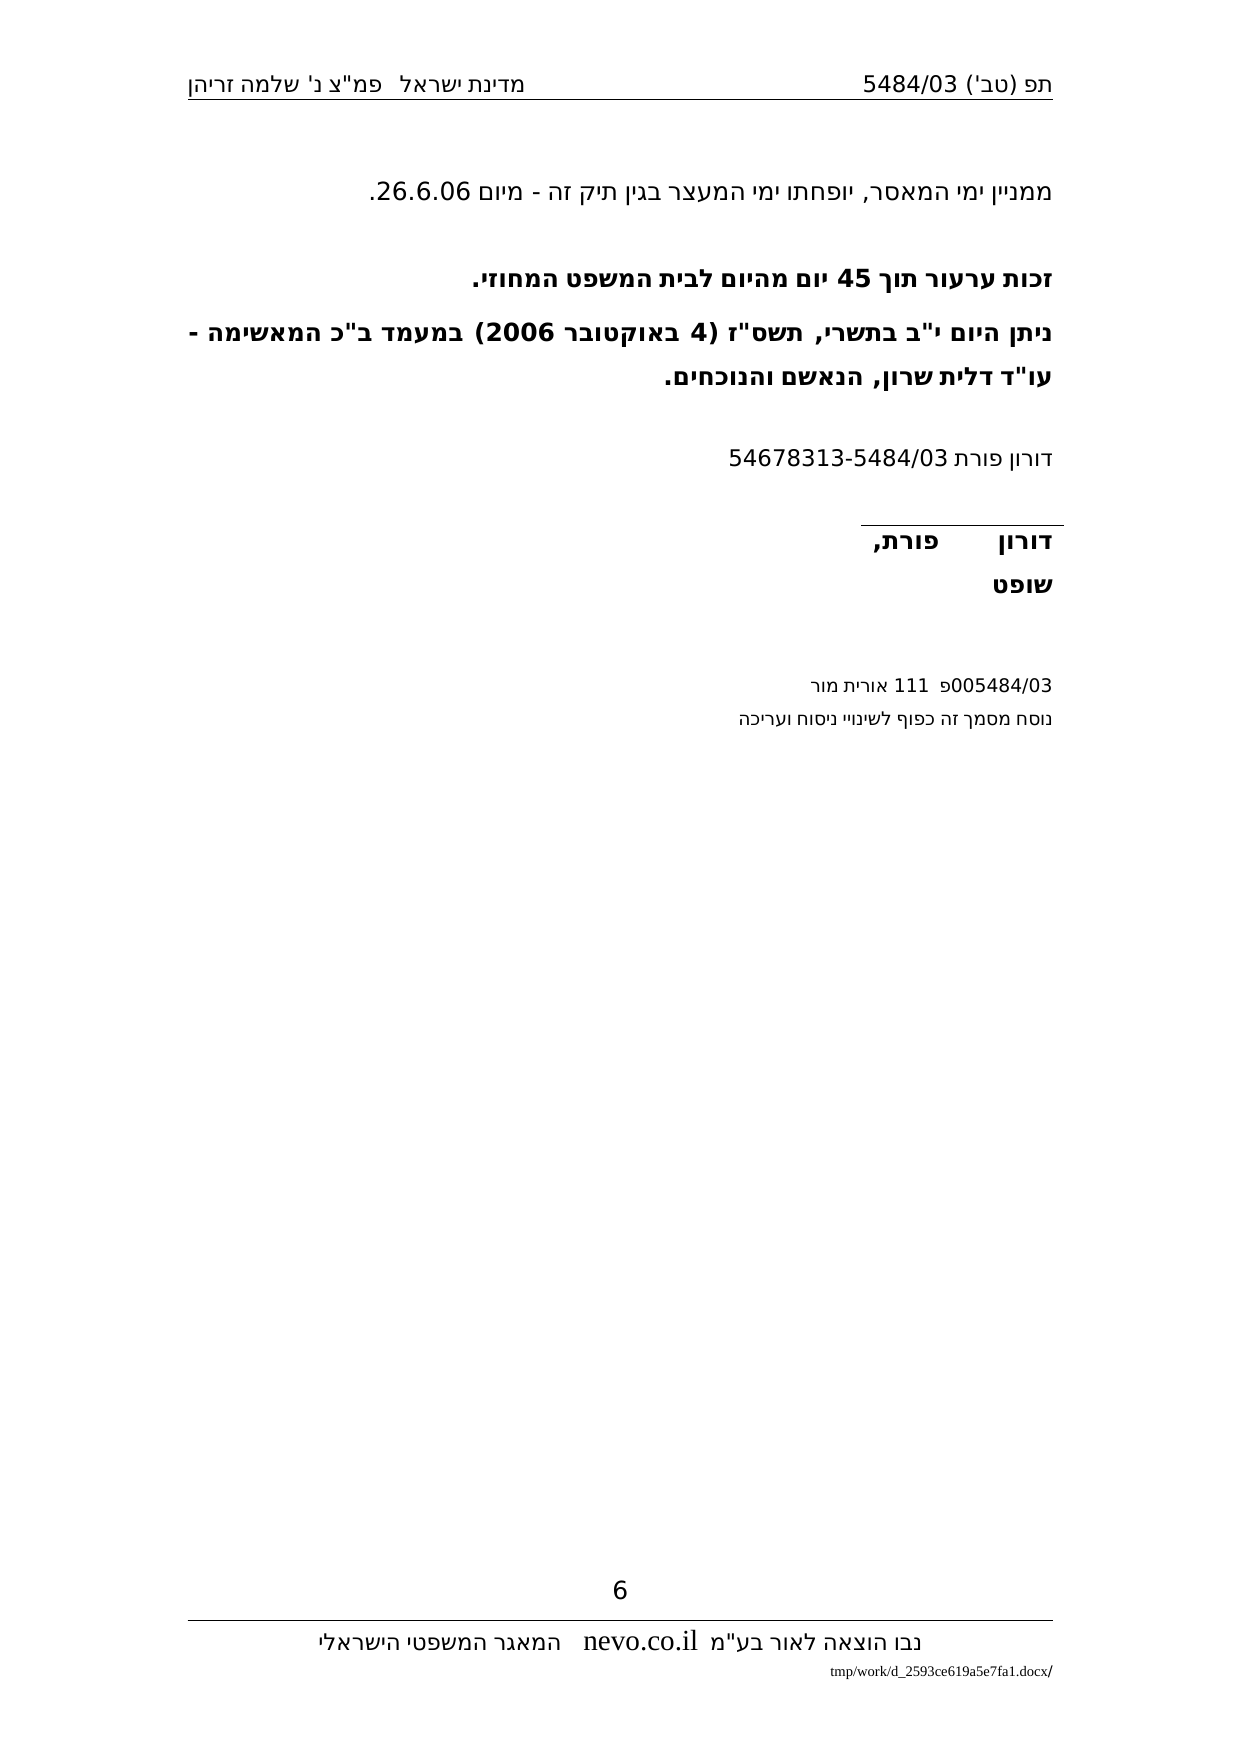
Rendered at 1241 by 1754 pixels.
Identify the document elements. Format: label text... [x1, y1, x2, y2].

text 005484/03פ 111 אורית מור [187, 676, 1053, 697]
text נוסח מסמך זה כפוף לשינויי ניסוח ועריכה [187, 708, 1053, 730]
table_header דורון פורת, שופט [861, 526, 1064, 611]
text דורון פורת 54678313-5484/03 [187, 446, 1053, 472]
text זכות ערעור תוך 45 יום מהיום לבית המשפט המחוזי. [187, 264, 1053, 293]
text ניתן היום י"ב בתשרי, תשס"ז (4 באוקטובר 2006) במעמד ב"כ המאשימה - עו"ד דלית שרון, הנאשם והנוכחים. [187, 318, 1053, 391]
text ממניין ימי המאסר, יופחתו ימי המעצר בגין תיק זה - מיום 26.6.06. [187, 177, 1053, 206]
